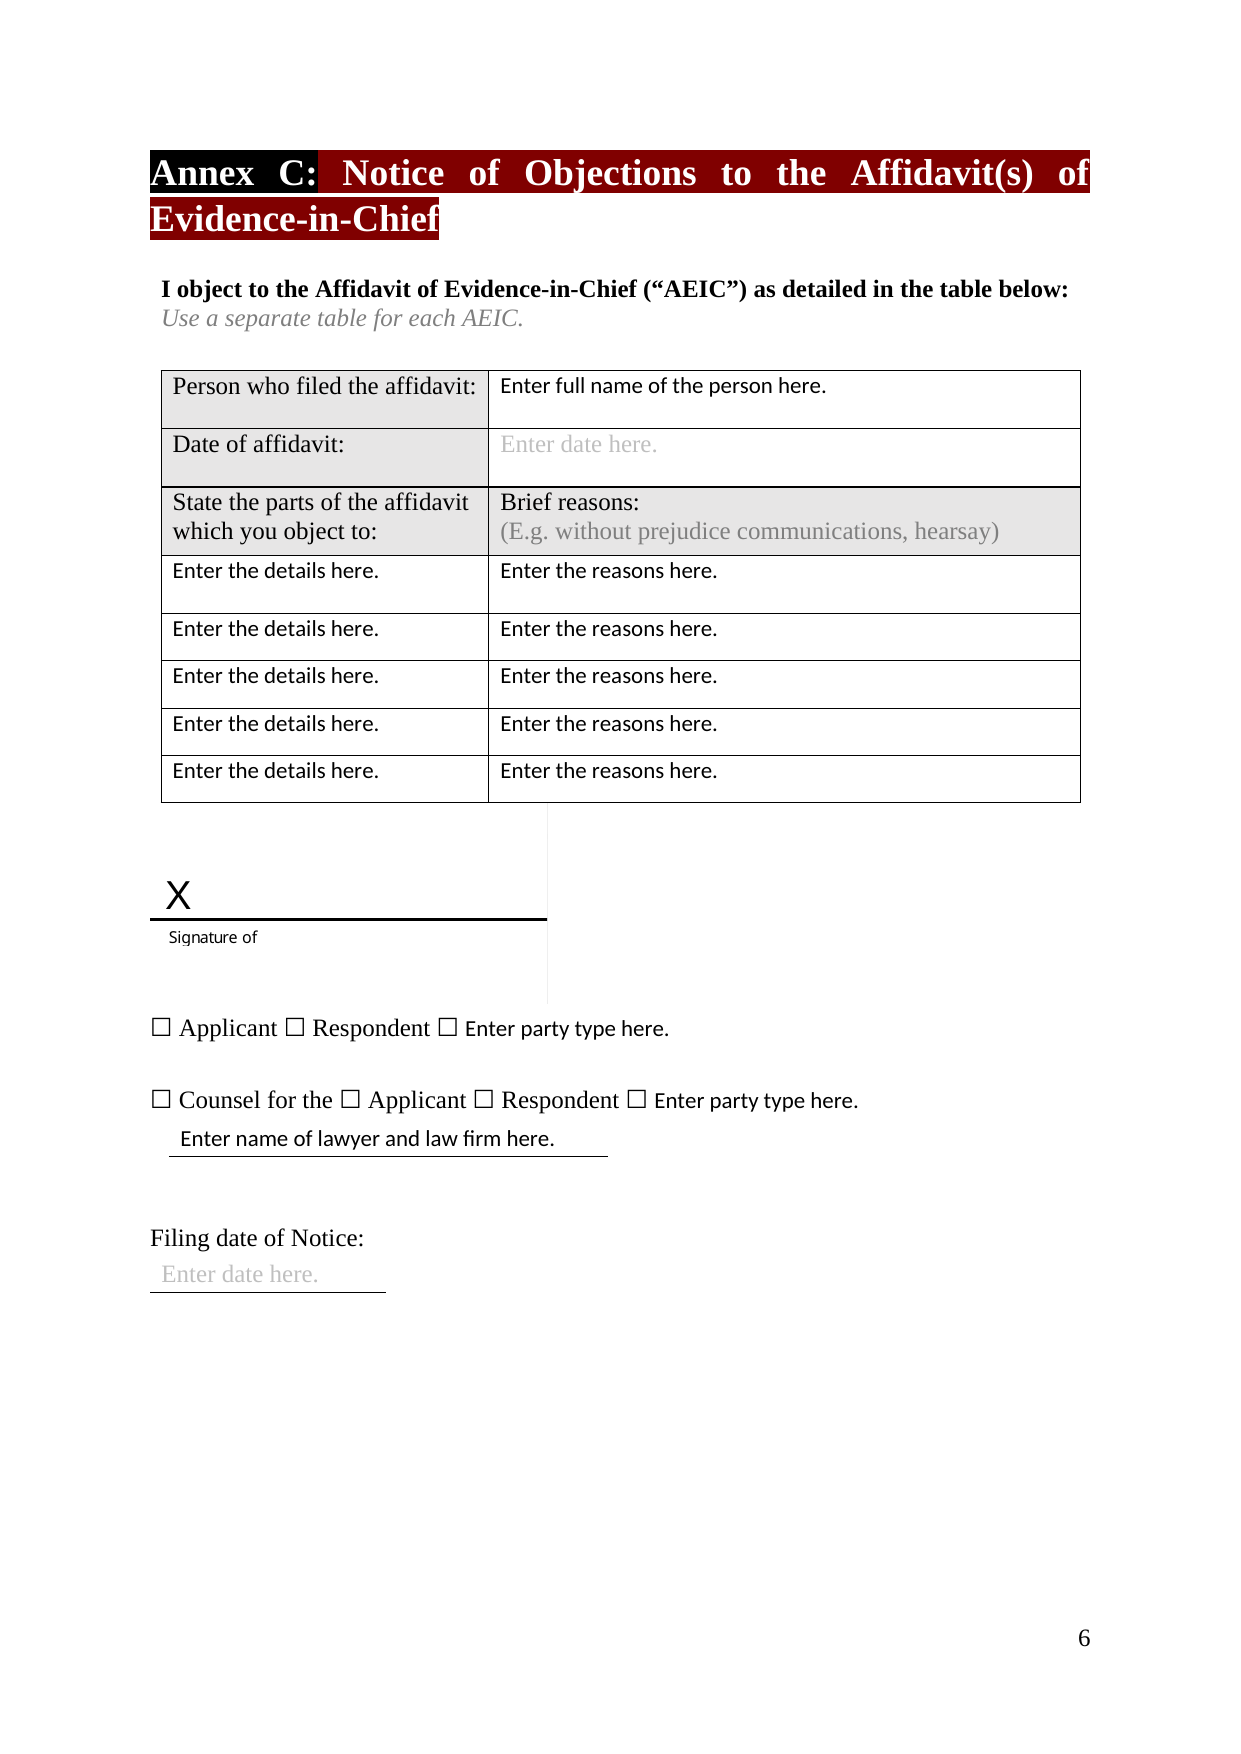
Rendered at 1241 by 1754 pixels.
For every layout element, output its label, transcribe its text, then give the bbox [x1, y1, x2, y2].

text Applicant Respondent [150, 1009, 1090, 1043]
table_header [169, 1121, 608, 1156]
table_cell [150, 341, 1109, 803]
table_header I object to the Affidavit of Evidence-in-Chief (“AEIC”) as detailed in the table below: Use a separate table for each AEIC. [150, 274, 1109, 341]
text Counsel for the Applicant Respondent [150, 1082, 1090, 1116]
table_header [150, 1256, 386, 1292]
text Filing date of Notice: [150, 1223, 1090, 1252]
subtitle Annex C: Notice of Objections to the Affidavit(s) of Evidence-in-Chief [150, 193, 1090, 240]
